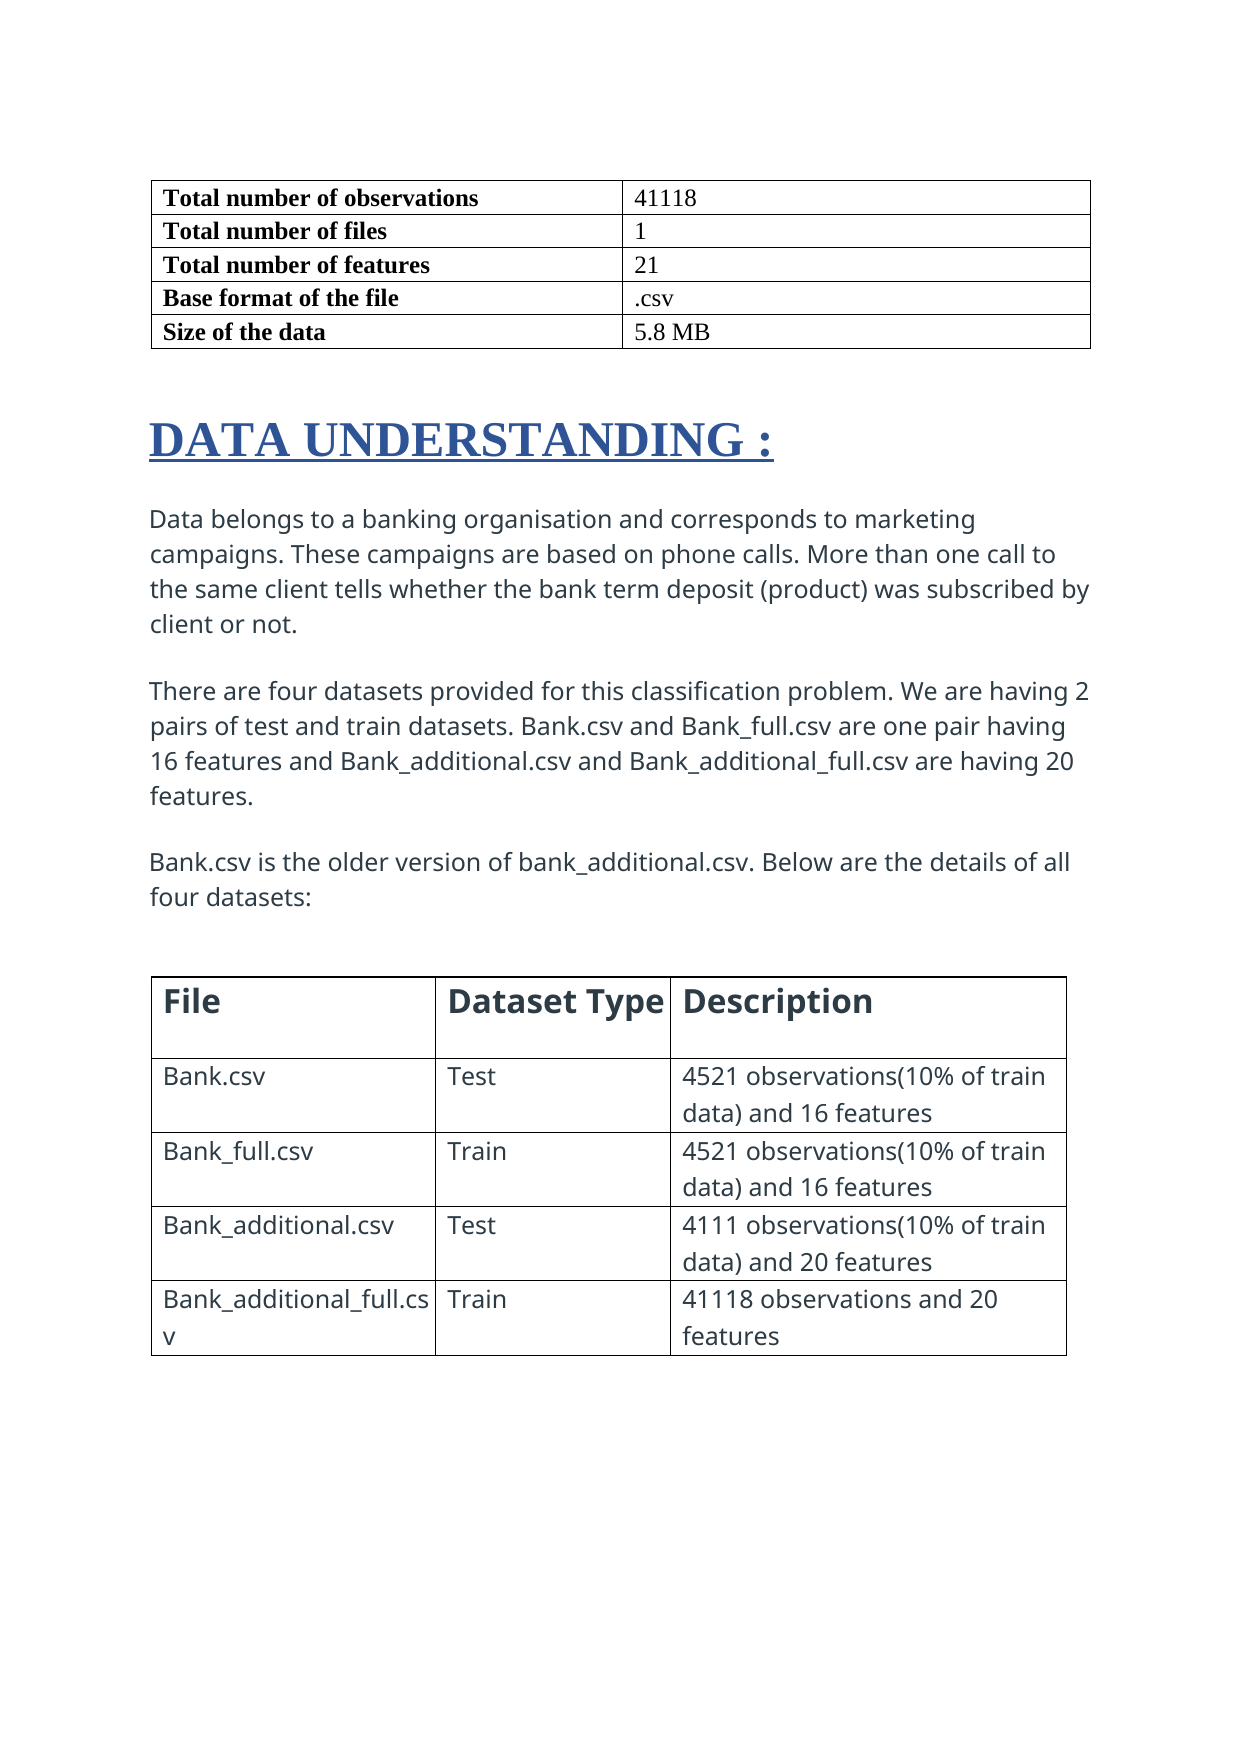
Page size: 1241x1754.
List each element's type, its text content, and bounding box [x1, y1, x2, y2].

table_cell 4521 observations(10% of train data) and 16 features [671, 1133, 1066, 1206]
table_cell 21 [623, 248, 1090, 281]
table_cell 1 [623, 215, 1090, 247]
table_cell 5.8 MB [623, 315, 1090, 348]
table_cell 41118 observations and 20 features [671, 1281, 1066, 1355]
table_cell Test [436, 1059, 670, 1132]
table_cell Total number of files [152, 215, 622, 247]
table_cell Bank.csv [152, 1059, 435, 1132]
table_cell Base format of the file [152, 282, 622, 314]
text DATA UNDERSTANDING : [148, 409, 1170, 467]
table_header 41118 [623, 181, 1090, 214]
text There are four datasets provided for this classification problem. We are having 2 pairs of test and train datasets. Bank.csv and Bank_full.csv are one pair having 16 features and Bank_additional.csv and Bank_additional_full.csv are having 20 features. [148, 673, 1094, 812]
table_cell Train [436, 1133, 670, 1206]
table_header Description [671, 978, 1066, 1058]
table_cell 4521 observations(10% of train data) and 16 features [671, 1059, 1066, 1132]
table_cell Bank_additional_full.csv [152, 1281, 435, 1355]
table_cell .csv [623, 282, 1090, 314]
table_cell Bank_full.csv [152, 1133, 435, 1206]
table_cell Bank_additional.csv [152, 1207, 435, 1280]
table_header File [152, 978, 435, 1058]
table_header Total number of observations [152, 181, 622, 214]
table_header Dataset Type [436, 978, 670, 1058]
table_cell Total number of features [152, 248, 622, 281]
table_cell Size of the data [152, 315, 622, 348]
table_cell Train [436, 1281, 670, 1355]
text Data belongs to a banking organisation and corresponds to marketing campaigns. These campaigns are based on phone calls. More than one call to the same client tells whether the bank term deposit (product) was subscribed by client or not. [148, 502, 1094, 641]
table_cell 4111 observations(10% of train data) and 20 features [671, 1207, 1066, 1280]
table_cell Test [436, 1207, 670, 1280]
text Bank.csv is the older version of bank_additional.csv. Below are the details of all four datasets: [148, 845, 1094, 914]
